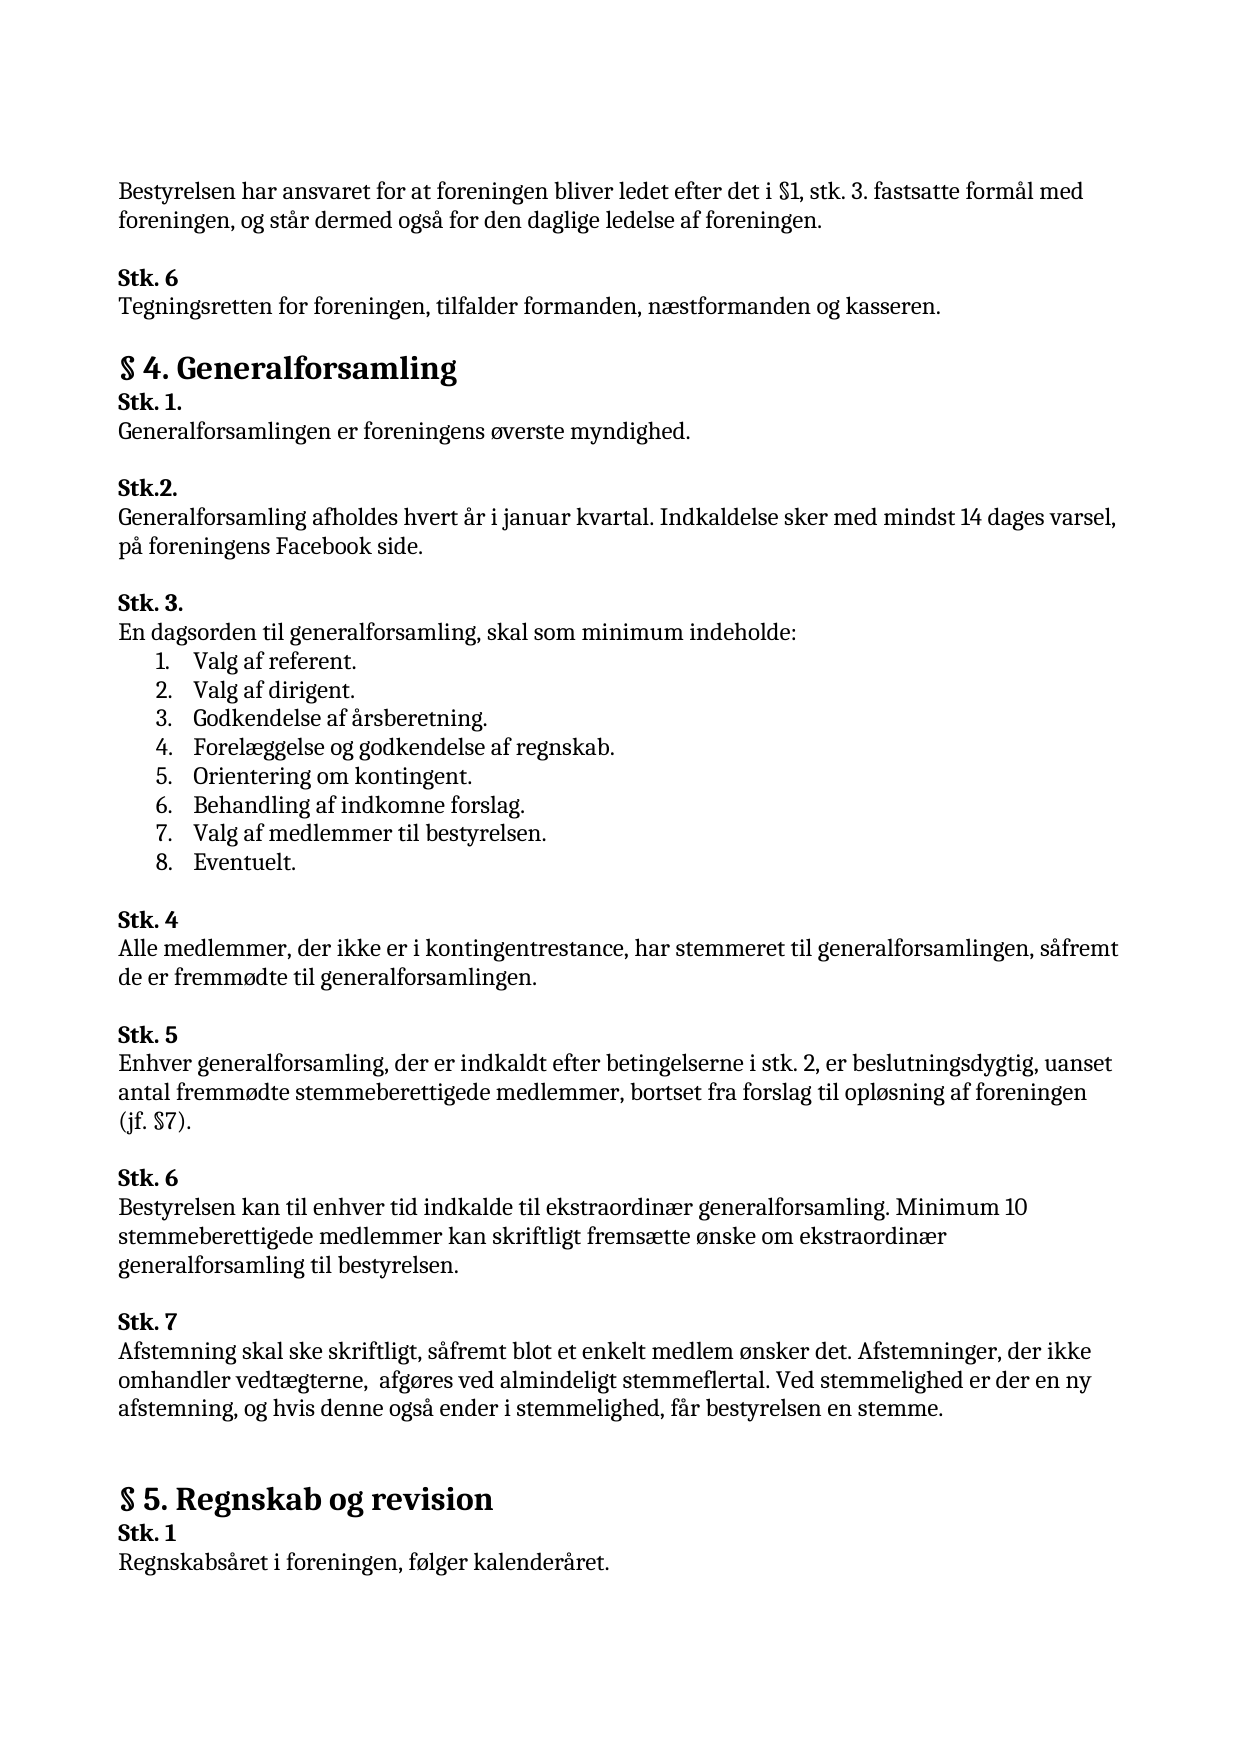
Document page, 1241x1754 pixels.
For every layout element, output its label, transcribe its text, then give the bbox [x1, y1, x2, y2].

list Forelæggelse og godkendelse af regnskab. [156, 733, 1122, 762]
text En dagsorden til generalforsamling, skal som minimum indeholde: [118, 618, 1122, 647]
list Eventuelt. [156, 848, 1122, 877]
text Tegningsretten for foreningen, tilfalder formanden, næstformanden og kasseren. [118, 292, 1122, 321]
text Generalforsamling afholdes hvert år i januar kvartal. Indkaldelse sker med mindst 14 dages varsel, på foreningens Facebook side. [118, 503, 1122, 561]
text Bestyrelsen har ansvaret for at foreningen bliver ledet efter det i §1, stk. 3. fastsatte formål med foreningen, og står dermed også for den daglige ledelse af foreningen. [118, 177, 1122, 235]
text Stk.2. [118, 474, 1122, 503]
list Orientering om kontingent. [156, 762, 1122, 791]
list Godkendelse af årsberetning. [156, 704, 1122, 733]
text Stk. 7 [118, 1308, 1122, 1337]
text Stk. 6 [118, 263, 1122, 292]
text Regnskabsåret i foreningen, følger kalenderåret. [118, 1548, 1122, 1576]
text Enhver generalforsamling, der er indkaldt efter betingelserne i stk. 2, er beslutningsdygtig, uanset antal fremmødte stemmeberettigede medlemmer, bortset fra forslag til opløsning af foreningen (jf. §7). [118, 1049, 1122, 1136]
text § 5. Regnskab og revision [118, 1481, 1122, 1519]
text Bestyrelsen kan til enhver tid indkalde til ekstraordinær generalforsamling. Minimum 10 stemmeberettigede medlemmer kan skriftligt fremsætte ønske om ekstraordinær generalforsamling til bestyrelsen. [118, 1193, 1122, 1279]
text Stk. 1 [118, 1519, 1122, 1548]
text Afstemning skal ske skriftligt, såfremt blot et enkelt medlem ønsker det. Afstemninger, der ikke omhandler vedtægterne, afgøres ved almindeligt stemmeflertal. Ved stemmelighed er der en ny afstemning, og hvis denne også ender i stemmelighed, får bestyrelsen en stemme. [118, 1337, 1122, 1423]
text Stk. 3. [118, 589, 1122, 618]
text Stk. 5 [118, 1021, 1122, 1049]
text Stk. 4 [118, 906, 1122, 934]
text § 4. Generalforsamling [118, 350, 1122, 388]
text Stk. 6 [118, 1164, 1122, 1193]
text Alle medlemmer, der ikke er i kontingentrestance, har stemmeret til generalforsamlingen, såfremt de er fremmødte til generalforsamlingen. [118, 934, 1122, 992]
list Valg af dirigent. [156, 676, 1122, 704]
text Stk. 1. [118, 388, 1122, 417]
list Behandling af indkomne forslag. [156, 791, 1122, 819]
list Valg af referent. [156, 647, 1122, 676]
list Valg af medlemmer til bestyrelsen. [156, 819, 1122, 848]
text Generalforsamlingen er foreningens øverste myndighed. [118, 417, 1122, 446]
